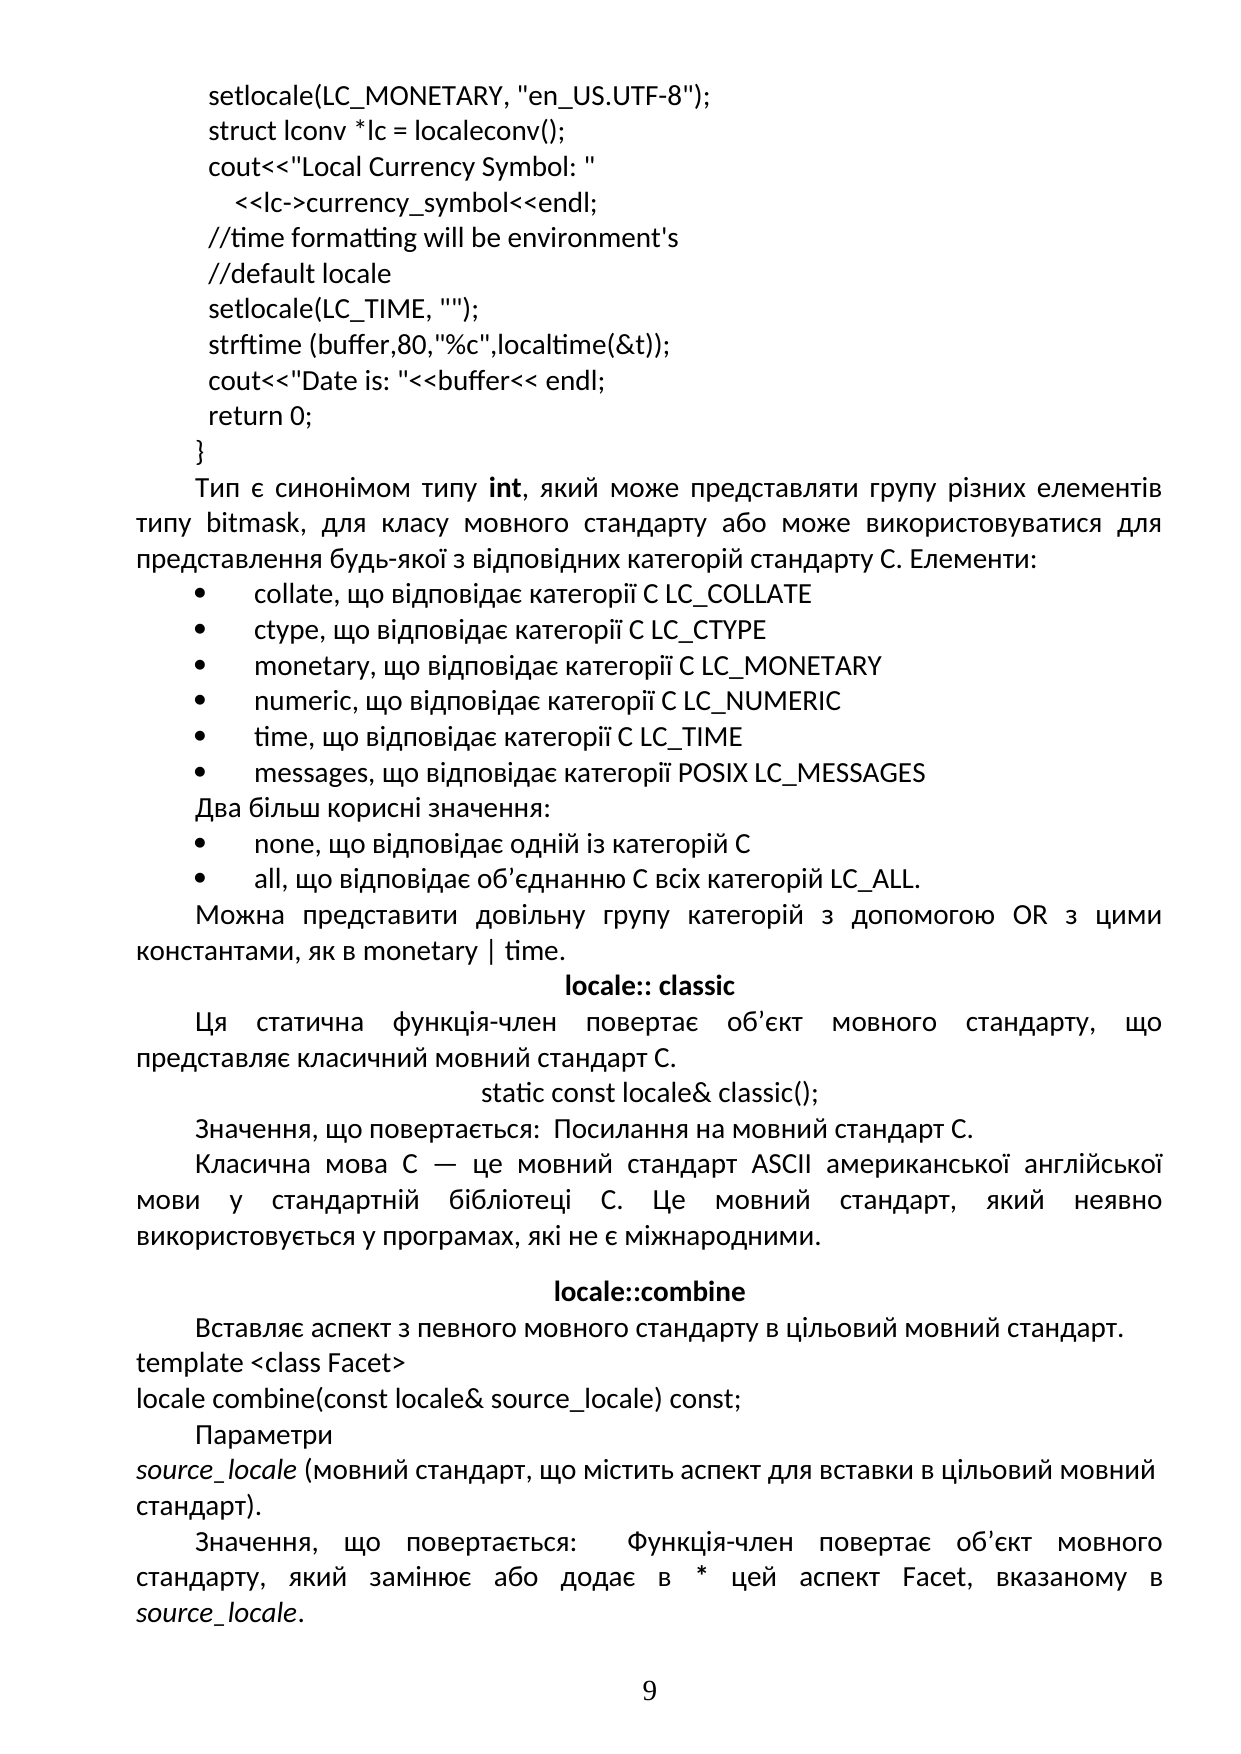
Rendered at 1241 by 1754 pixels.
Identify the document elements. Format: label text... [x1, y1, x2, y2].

text } [195, 433, 1163, 469]
list all, що відповідає об’єднанню C всіх категорій LC_ALL. [195, 861, 1163, 896]
text Ця статична функція-член повертає об’єкт мовного стандарту, що представляє класичний мовний стандарт C. [136, 1003, 1163, 1074]
text Вставляє аспект з певного мовного стандарту в цільовий мовний стандарт. [136, 1309, 1163, 1344]
text Два більш корисні значення: [136, 789, 1163, 825]
text static const locale& classic(); [136, 1074, 1163, 1110]
text setlocale(LC_MONETARY, "en_US.UTF-8"); [195, 77, 1163, 112]
text Параметри [136, 1416, 1163, 1451]
list ctype, що відповідає категорії C LC_CTYPE [195, 611, 1163, 647]
text //time formatting will be environment's [195, 219, 1163, 255]
subtitle locale::combine [136, 1273, 1163, 1309]
list numeric, що відповідає категорії C LC_NUMERIC [195, 682, 1163, 718]
text Тип є синонімом типу int, який може представляти групу різних елементів типу bitmask, для класу мовного стандарту або може використовуватися для представлення будь-якої з відповідних категорій стандарту C. Елементи: [136, 469, 1163, 576]
text Можна представити довільну групу категорій з допомогою OR з цими константами, як в monetary | time. [136, 896, 1163, 967]
text locale combine(const locale& source_locale) const; [136, 1380, 1163, 1416]
text //default locale [195, 255, 1163, 291]
text source_locale (мовний стандарт, що містить аспект для вставки в цільовий мовний стандарт). [136, 1451, 1163, 1523]
text Значення, що повертається: Посилання на мовний стандарт C. [136, 1110, 1163, 1146]
list monetary, що відповідає категорії C LC_MONETARY [195, 647, 1163, 682]
text <<lc->currency_symbol<<endl; [195, 184, 1163, 219]
text Значення, що повертається: Функція-член повертає об’єкт мовного стандарту, який замінює або додає в * цей аспект Facet, вказаному в source_locale. [136, 1523, 1163, 1629]
text strftime (buffer,80,"%c",localtime(&t)); [195, 326, 1163, 362]
text setlocale(LC_TIME, ""); [195, 291, 1163, 326]
list collate, що відповідає категорії C LC_COLLATE [195, 576, 1163, 611]
list none, що відповідає одній із категорій C [195, 825, 1163, 861]
text template <class Facet> [136, 1344, 1163, 1380]
text return 0; [195, 397, 1163, 433]
list messages, що відповідає категорії POSIX LC_MESSAGES [195, 754, 1163, 789]
text locale:: classic [136, 967, 1163, 1003]
text struct lconv *lc = localeconv(); [195, 112, 1163, 148]
text Класична мова C — це мовний стандарт ASCII американської англійської мови у стандартній бібліотеці C. Це мовний стандарт, який неявно використовується у програмах, які не є міжнародними. [136, 1146, 1163, 1252]
text cout<<"Date is: "<<buffer<< endl; [195, 362, 1163, 397]
list time, що відповідає категорії C LC_TIME [195, 718, 1163, 754]
text cout<<"Local Currency Symbol: " [195, 148, 1163, 184]
